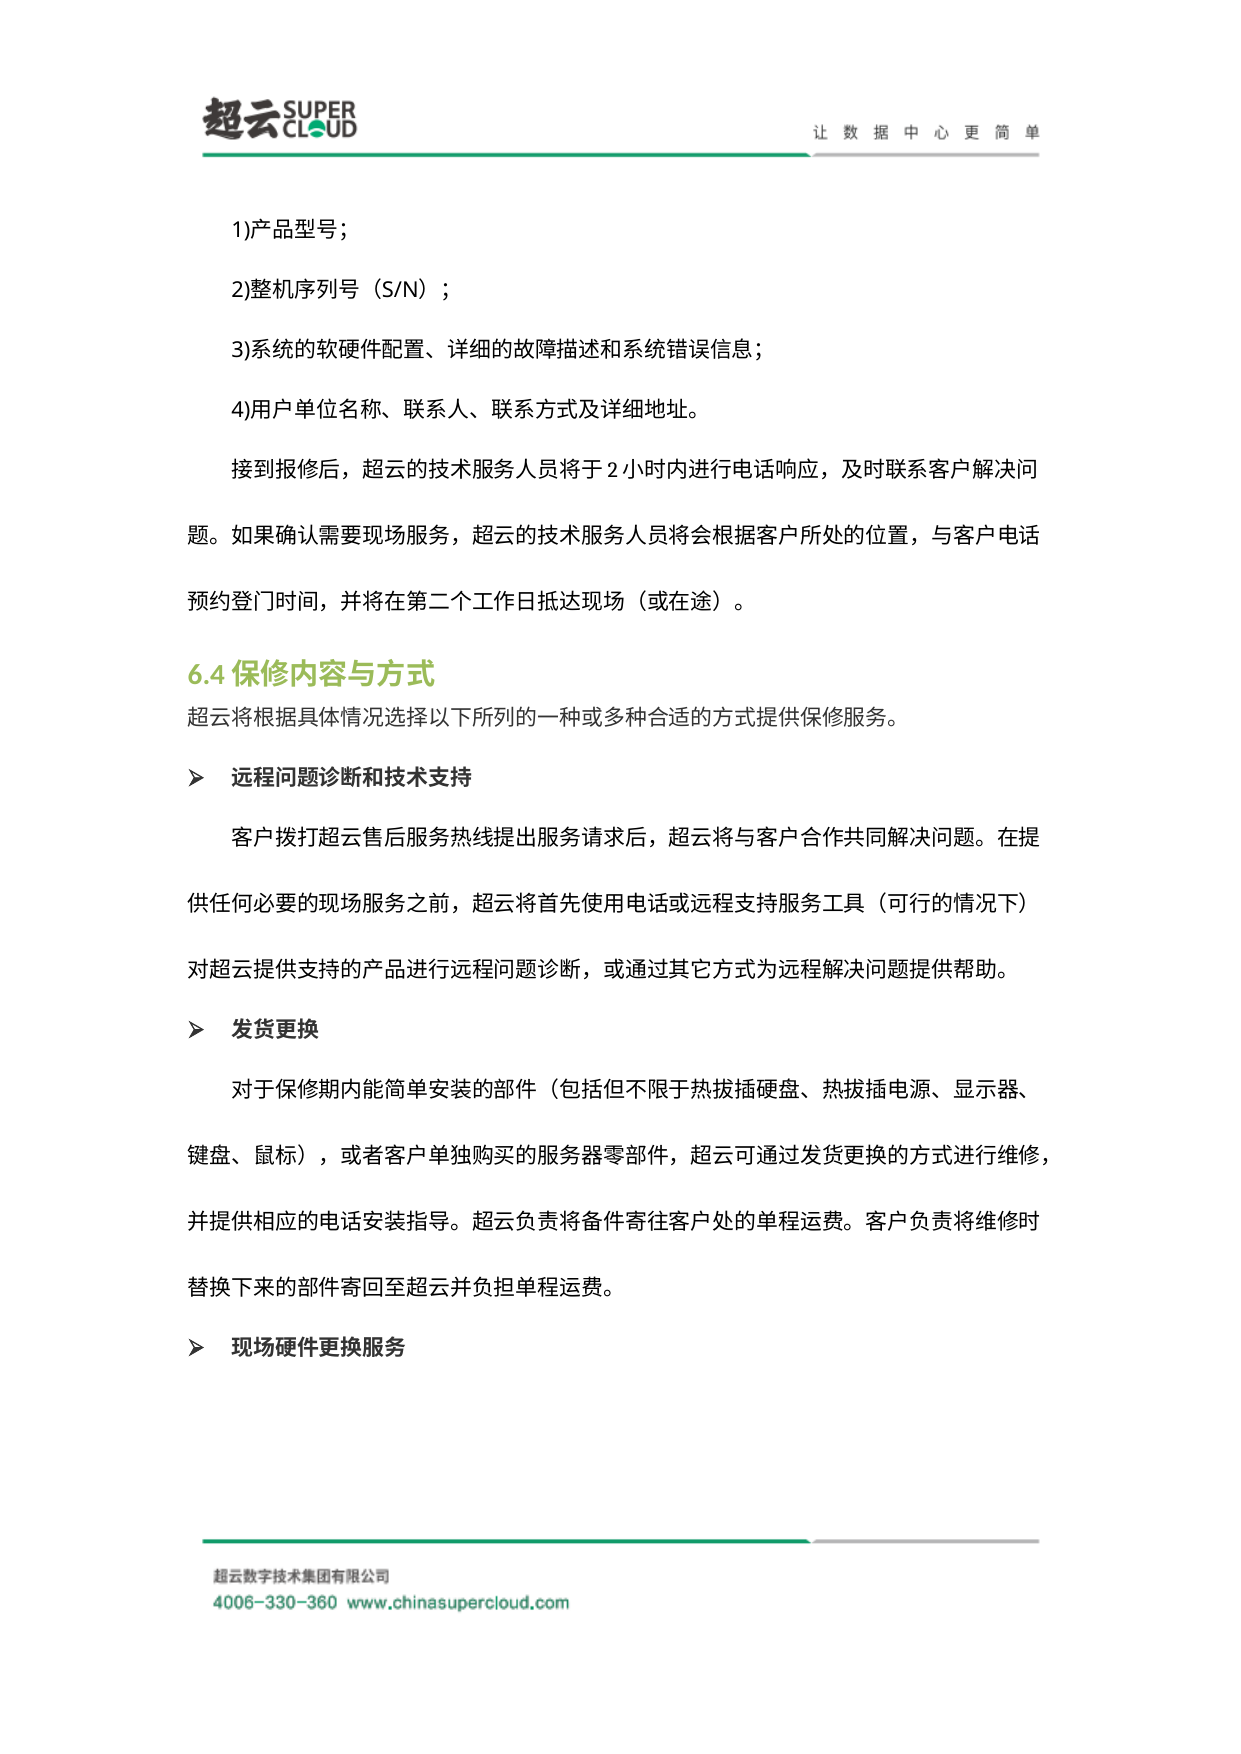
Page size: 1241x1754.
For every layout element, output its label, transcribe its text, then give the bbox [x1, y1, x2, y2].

text 1)产品型号； [231, 206, 1053, 250]
text 4)用户单位名称、联系人、联系方式及详细地址。 [231, 386, 1053, 430]
list 现场硬件更换服务 [187, 1324, 1053, 1368]
text 对于保修期内能简单安装的部件（包括但不限于热拔插硬盘、热拔插电源、显示器、键盘、鼠标），或者客户单独购买的服务器零部件，超云可通过发货更换的方式进行维修，并提供相应的电话安装指导。超云负责将备件寄往客户处的单程运费。客户负责将维修时替换下来的部件寄回至超云并负担单程运费。 [187, 1066, 1053, 1308]
text 客户拨打超云售后服务热线提出服务请求后，超云将与客户合作共同解决问题。在提供任何必要的现场服务之前，超云将首先使用电话或远程支持服务工具（可行的情况下）对超云提供支持的产品进行远程问题诊断，或通过其它方式为远程解决问题提供帮助。 [187, 814, 1053, 990]
text 接到报修后，超云的技术服务人员将于2小时内进行电话响应，及时联系客户解决问题。如果确认需要现场服务，超云的技术服务人员将会根据客户所处的位置，与客户电话预约登门时间，并将在第二个工作日抵达现场（或在途）。 [187, 446, 1053, 622]
text 2)整机序列号（S/N）； [231, 266, 1053, 310]
subtitle 6.4保修内容与方式 [187, 650, 1053, 694]
list 发货更换 [187, 1006, 1053, 1050]
text 超云将根据具体情况选择以下所列的一种或多种合适的方式提供保修服务。 [187, 694, 1053, 738]
text 3)系统的软硬件配置、详细的故障描述和系统错误信息； [231, 326, 1053, 370]
list 远程问题诊断和技术支持 [187, 754, 1053, 798]
